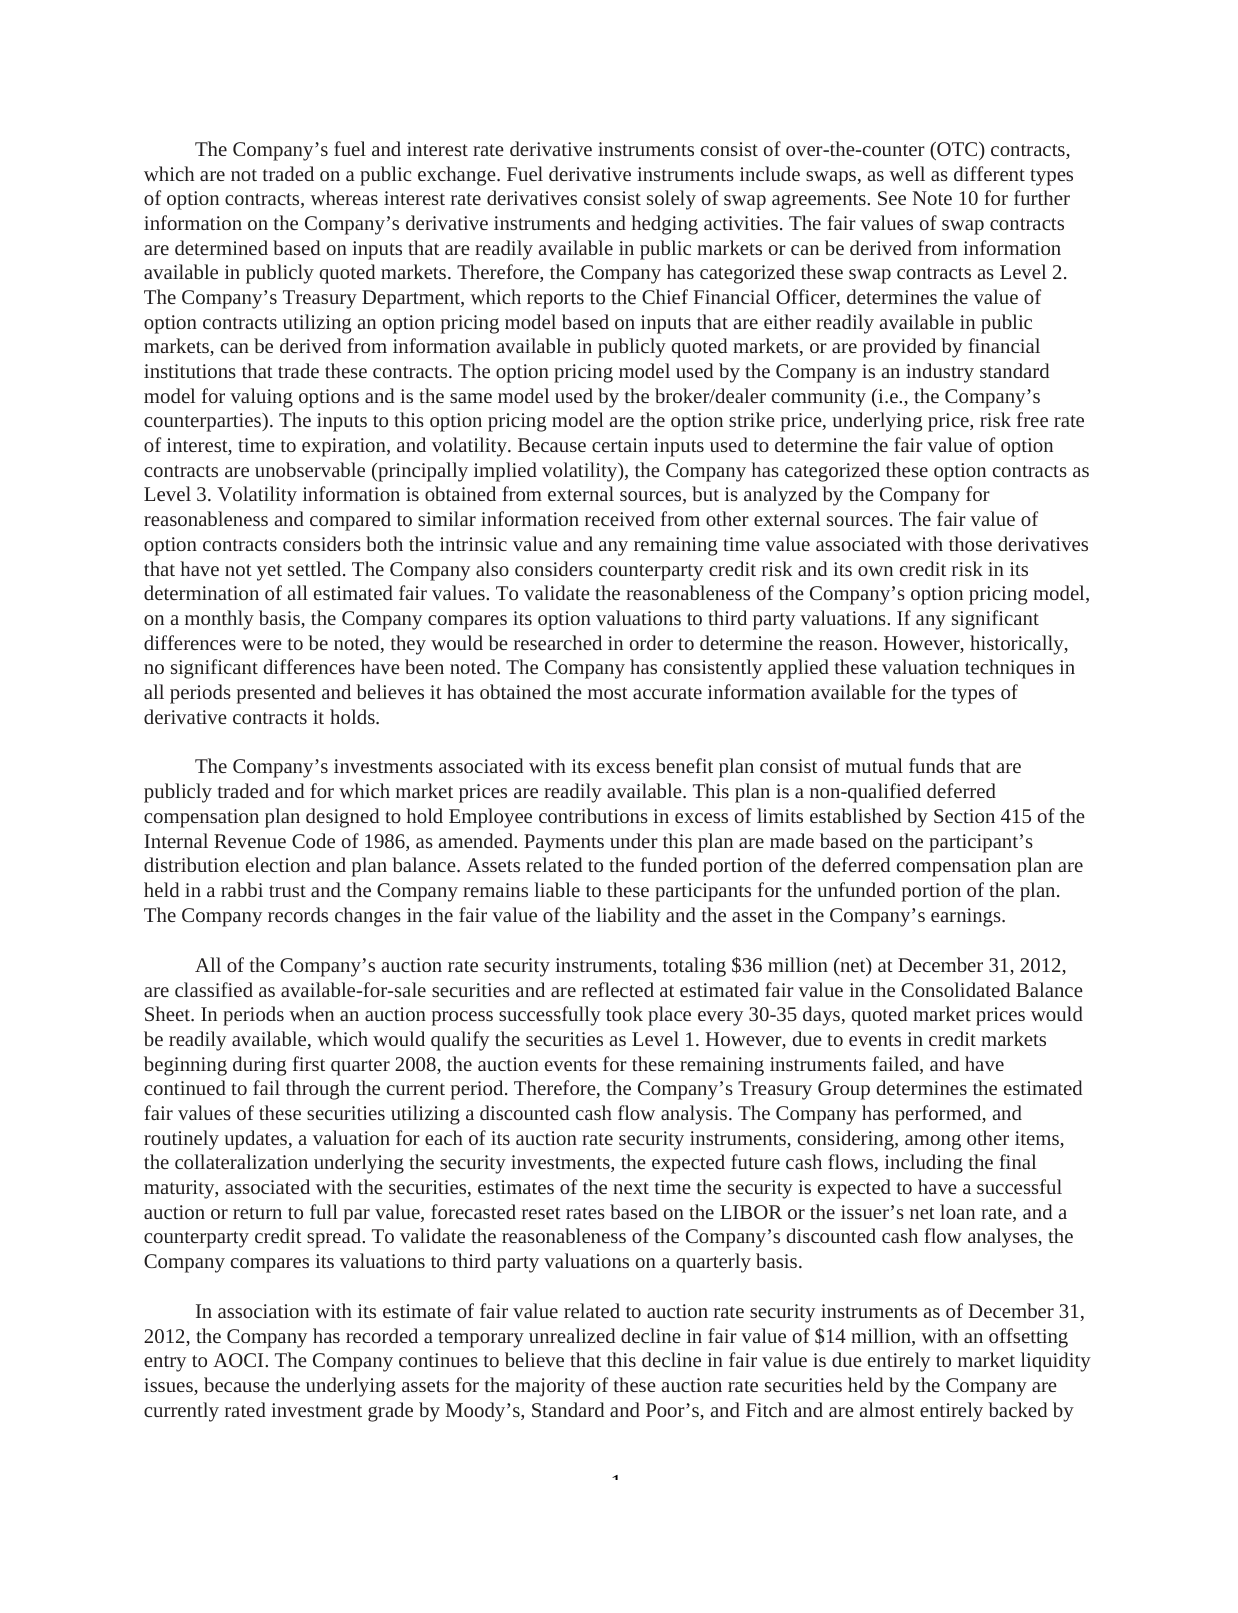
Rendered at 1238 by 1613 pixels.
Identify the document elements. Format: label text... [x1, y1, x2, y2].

text The Company’s fuel and interest rate derivative instruments consist of over-the-counter (OTC) contracts, which are not traded on a public exchange. Fuel derivative instruments include swaps, as well as different types of option contracts, whereas interest rate derivatives consist solely of swap agreements. See Note 10 for further information on the Company’s derivative instruments and hedging activities. The fair values of swap contracts are determined based on inputs that are readily available in public markets or can be derived from information available in publicly quoted markets. Therefore, the Company has categorized these swap contracts as Level 2. The Company’s Treasury Department, which reports to the Chief Financial Officer, determines the value of option contracts utilizing an option pricing model based on inputs that are either readily available in public markets, can be derived from information available in publicly quoted markets, or are provided by financial institutions that trade these contracts. The option pricing model used by the Company is an industry standard model for valuing options and is the same model used by the broker/dealer community (i.e., the Company’s counterparties). The inputs to this option pricing model are the option strike price, underlying price, risk free rate of interest, time to expiration, and volatility. Because certain inputs used to determine the fair value of option contracts are unobservable (principally implied volatility), the Company has categorized these option contracts as Level 3. Volatility information is obtained from external sources, but is analyzed by the Company for reasonableness and compared to similar information received from other external sources. The fair value of option contracts considers both the intrinsic value and any remaining time value associated with those derivatives that have not yet settled. The Company also considers counterparty credit risk and its own credit risk in its determination of all estimated fair values. To validate the reasonableness of the Company’s option pricing model, on a monthly basis, the Company compares its option valuations to third party valuations. If any significant differences were to be noted, they would be researched in order to determine the reason. However, historically, no significant differences have been noted. The Company has consistently applied these valuation techniques in all periods presented and believes it has obtained the most accurate information available for the types of derivative contracts it holds. [144, 137, 1093, 729]
text All of the Company’s auction rate security instruments, totaling $36 million (net) at December 31, 2012, are classified as available-for-sale securities and are reflected at estimated fair value in the Consolidated Balance Sheet. In periods when an auction process successfully took place every 30-35 days, quoted market prices would be readily available, which would qualify the securities as Level 1. However, due to events in credit markets beginning during first quarter 2008, the auction events for these remaining instruments failed, and have continued to fail through the current period. Therefore, the Company’s Treasury Group determines the estimated fair values of these securities utilizing a discounted cash flow analysis. The Company has performed, and routinely updates, a valuation for each of its auction rate security instruments, considering, among other items, the collateralization underlying the security investments, the expected future cash flows, including the final maturity, associated with the securities, estimates of the next time the security is expected to have a successful auction or return to full par value, forecasted reset rates based on the LIBOR or the issuer’s net loan rate, and a counterparty credit spread. To validate the reasonableness of the Company’s discounted cash flow analyses, the Company compares its valuations to third party valuations on a quarterly basis. [144, 953, 1086, 1273]
text In association with its estimate of fair value related to auction rate security instruments as of December 31, 2012, the Company has recorded a temporary unrealized decline in fair value of $14 million, with an offsetting entry to AOCI. The Company continues to believe that this decline in fair value is due entirely to market liquidity issues, because the underlying assets for the majority of these auction rate securities held by the Company are currently rated investment grade by Moody’s, Standard and Poor’s, and Fitch and are almost entirely backed by [144, 1299, 1093, 1422]
text The Company records changes in the fair value of the liability and the asset in the Company’s earnings. [144, 903, 1104, 927]
text The Company’s investments associated with its excess benefit plan consist of mutual funds that are publicly traded and for which market prices are readily available. This plan is a non-qualified deferred compensation plan designed to hold Employee contributions in excess of limits established by Section 415 of the Internal Revenue Code of 1986, as amended. Payments under this plan are made based on the participant’s distribution election and plan balance. Assets related to the funded portion of the deferred compensation plan are held in a rabbi trust and the Company remains liable to these participants for the unfunded portion of the plan. [144, 754, 1088, 902]
